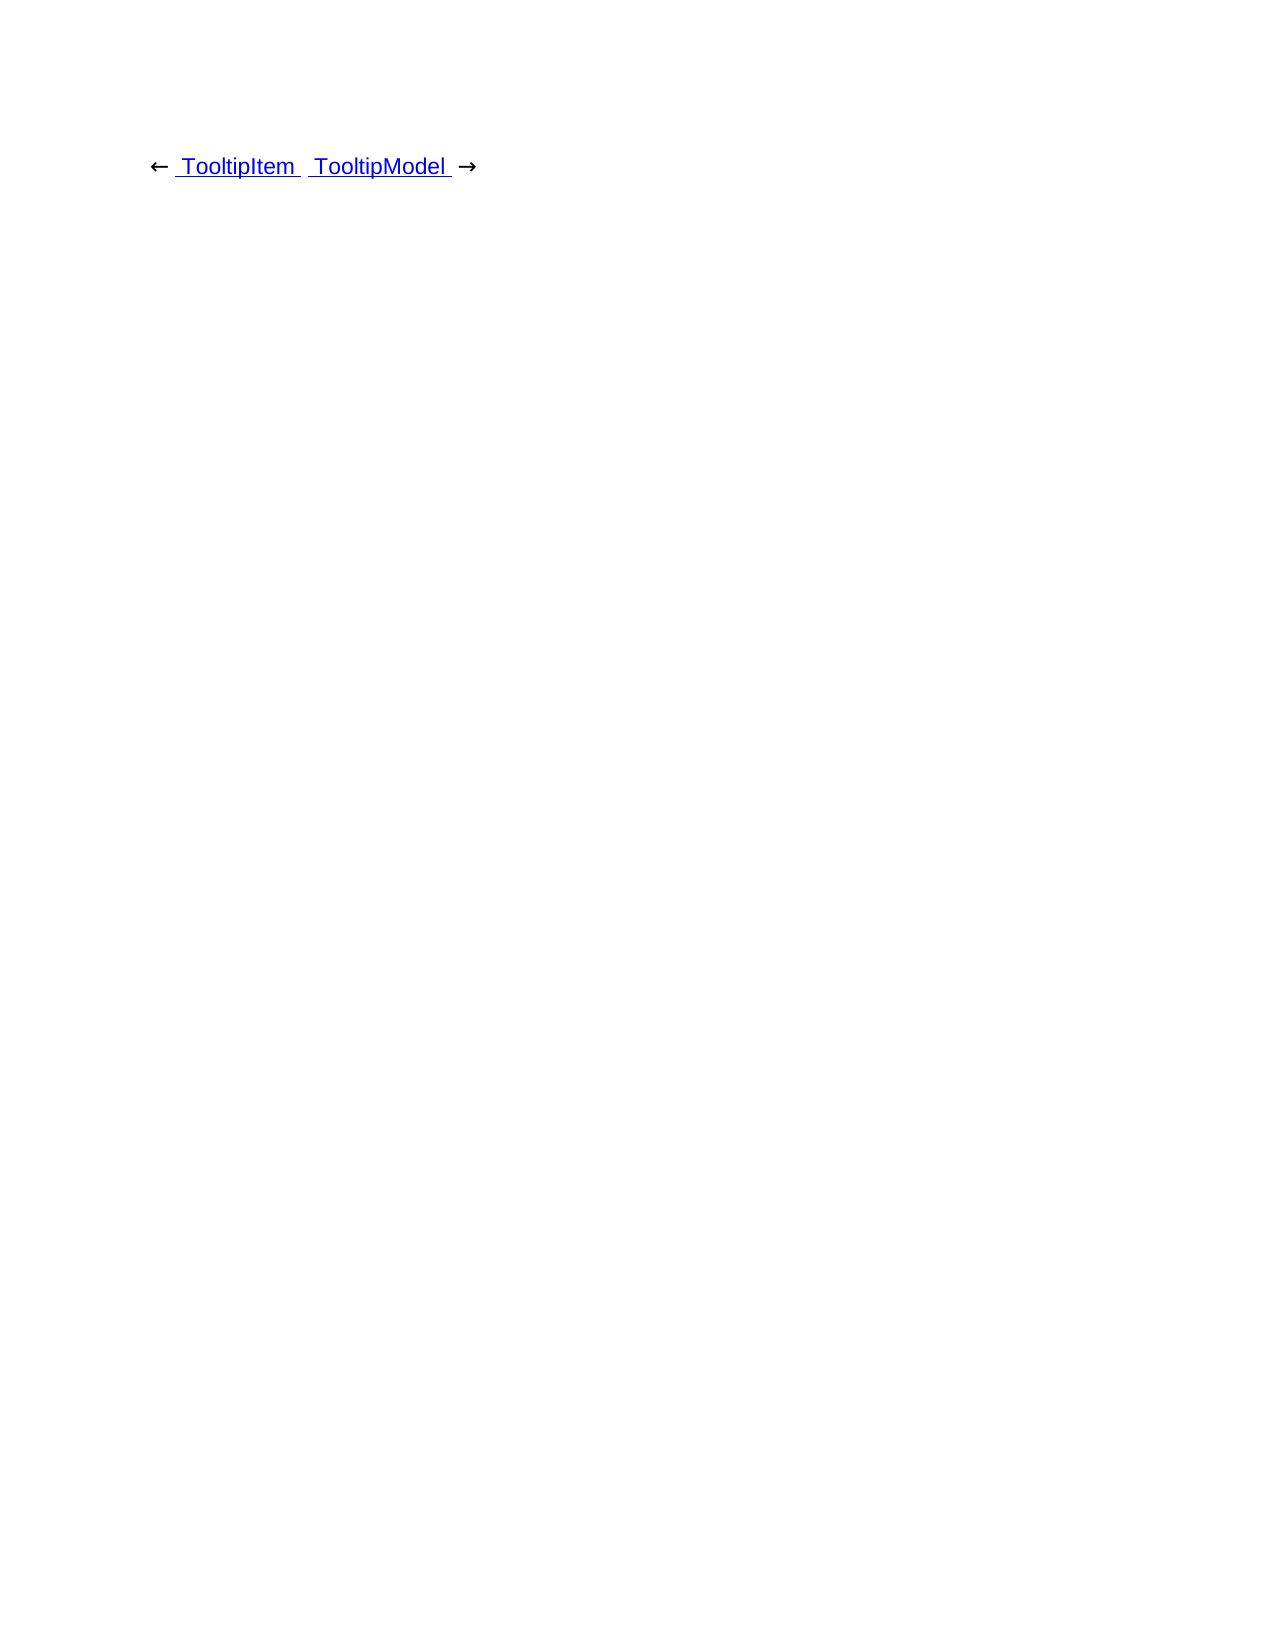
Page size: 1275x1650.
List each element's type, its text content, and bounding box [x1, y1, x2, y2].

text ← TooltipItem TooltipModel → [150, 150, 1125, 181]
